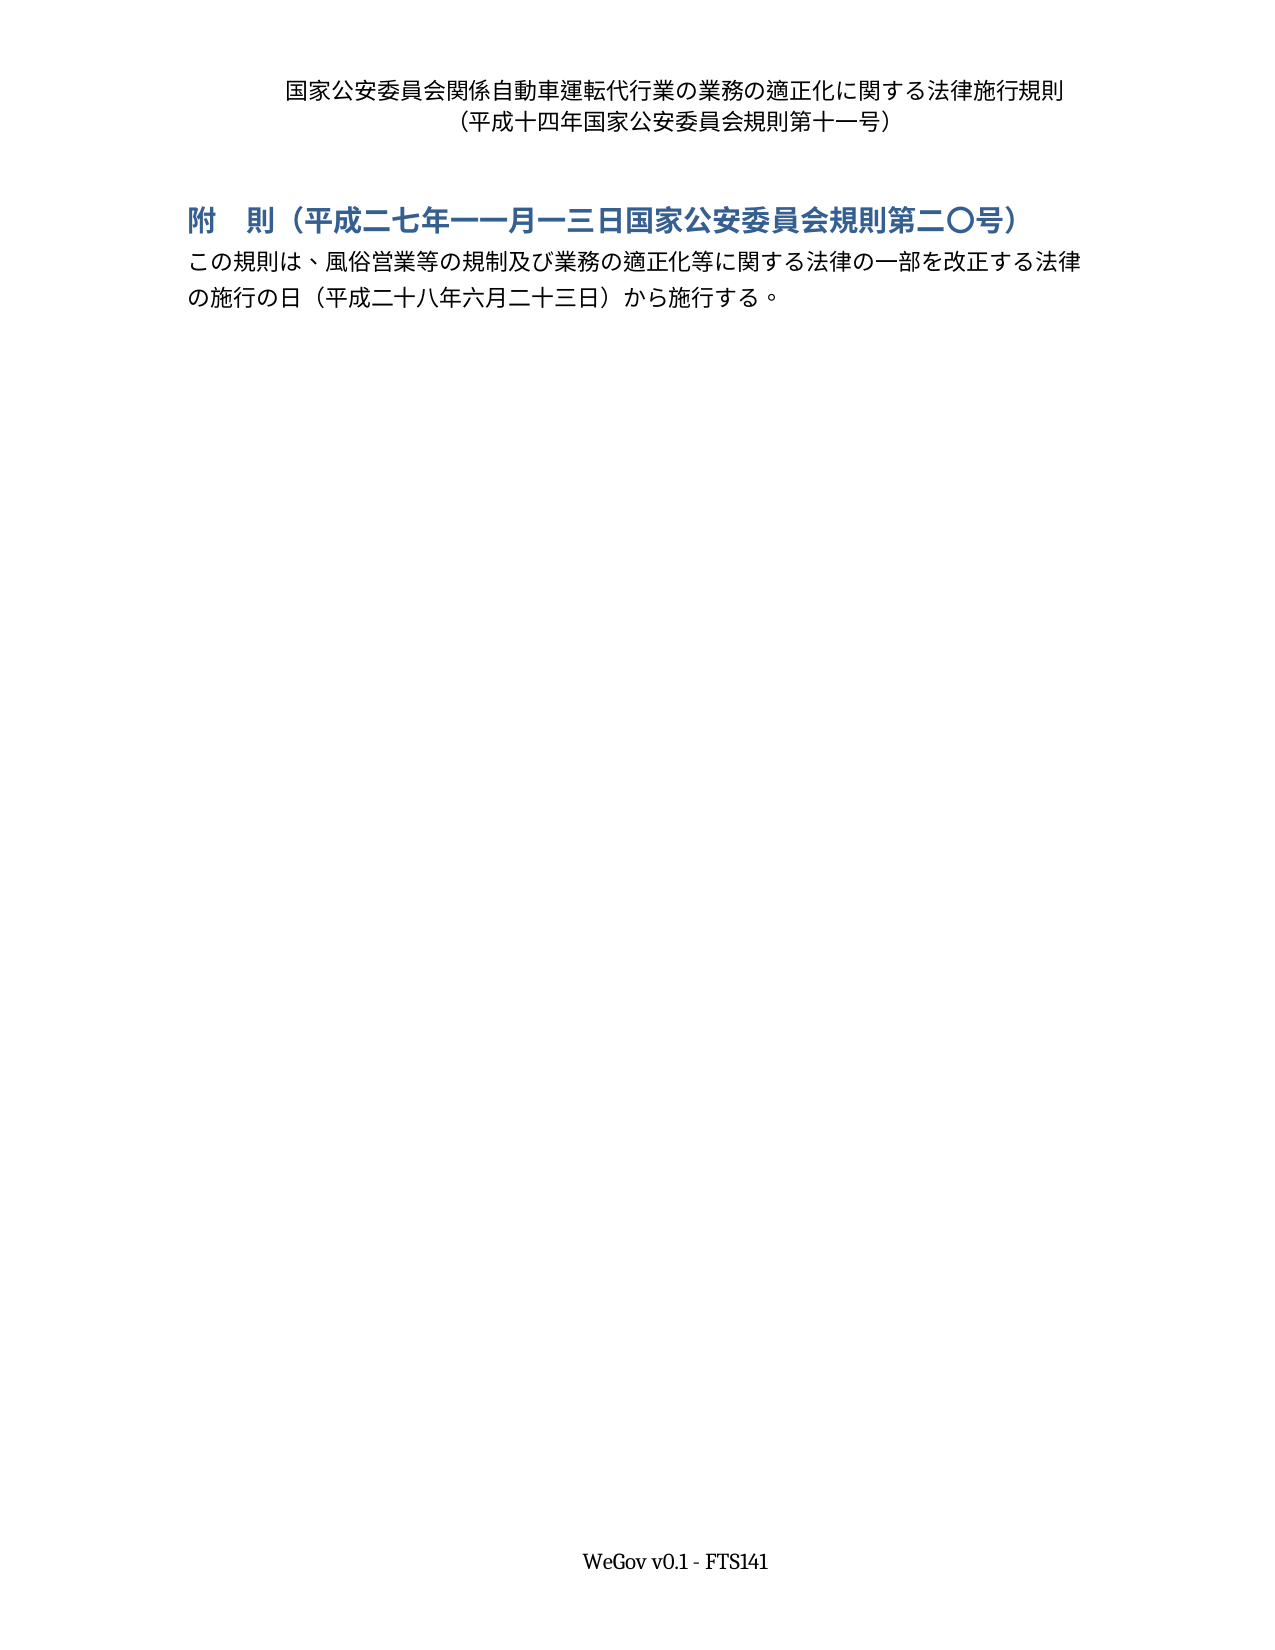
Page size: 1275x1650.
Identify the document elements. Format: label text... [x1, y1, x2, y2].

text この規則は、風俗営業等の規制及び業務の適正化等に関する法律の一部を改正する法律の施行の日（平成二十八年六月二十三日）から施行する。 [187, 246, 1087, 313]
subtitle 附 則（平成二七年一一月一三日国家公安委員会規則第二〇号） [187, 200, 1087, 240]
